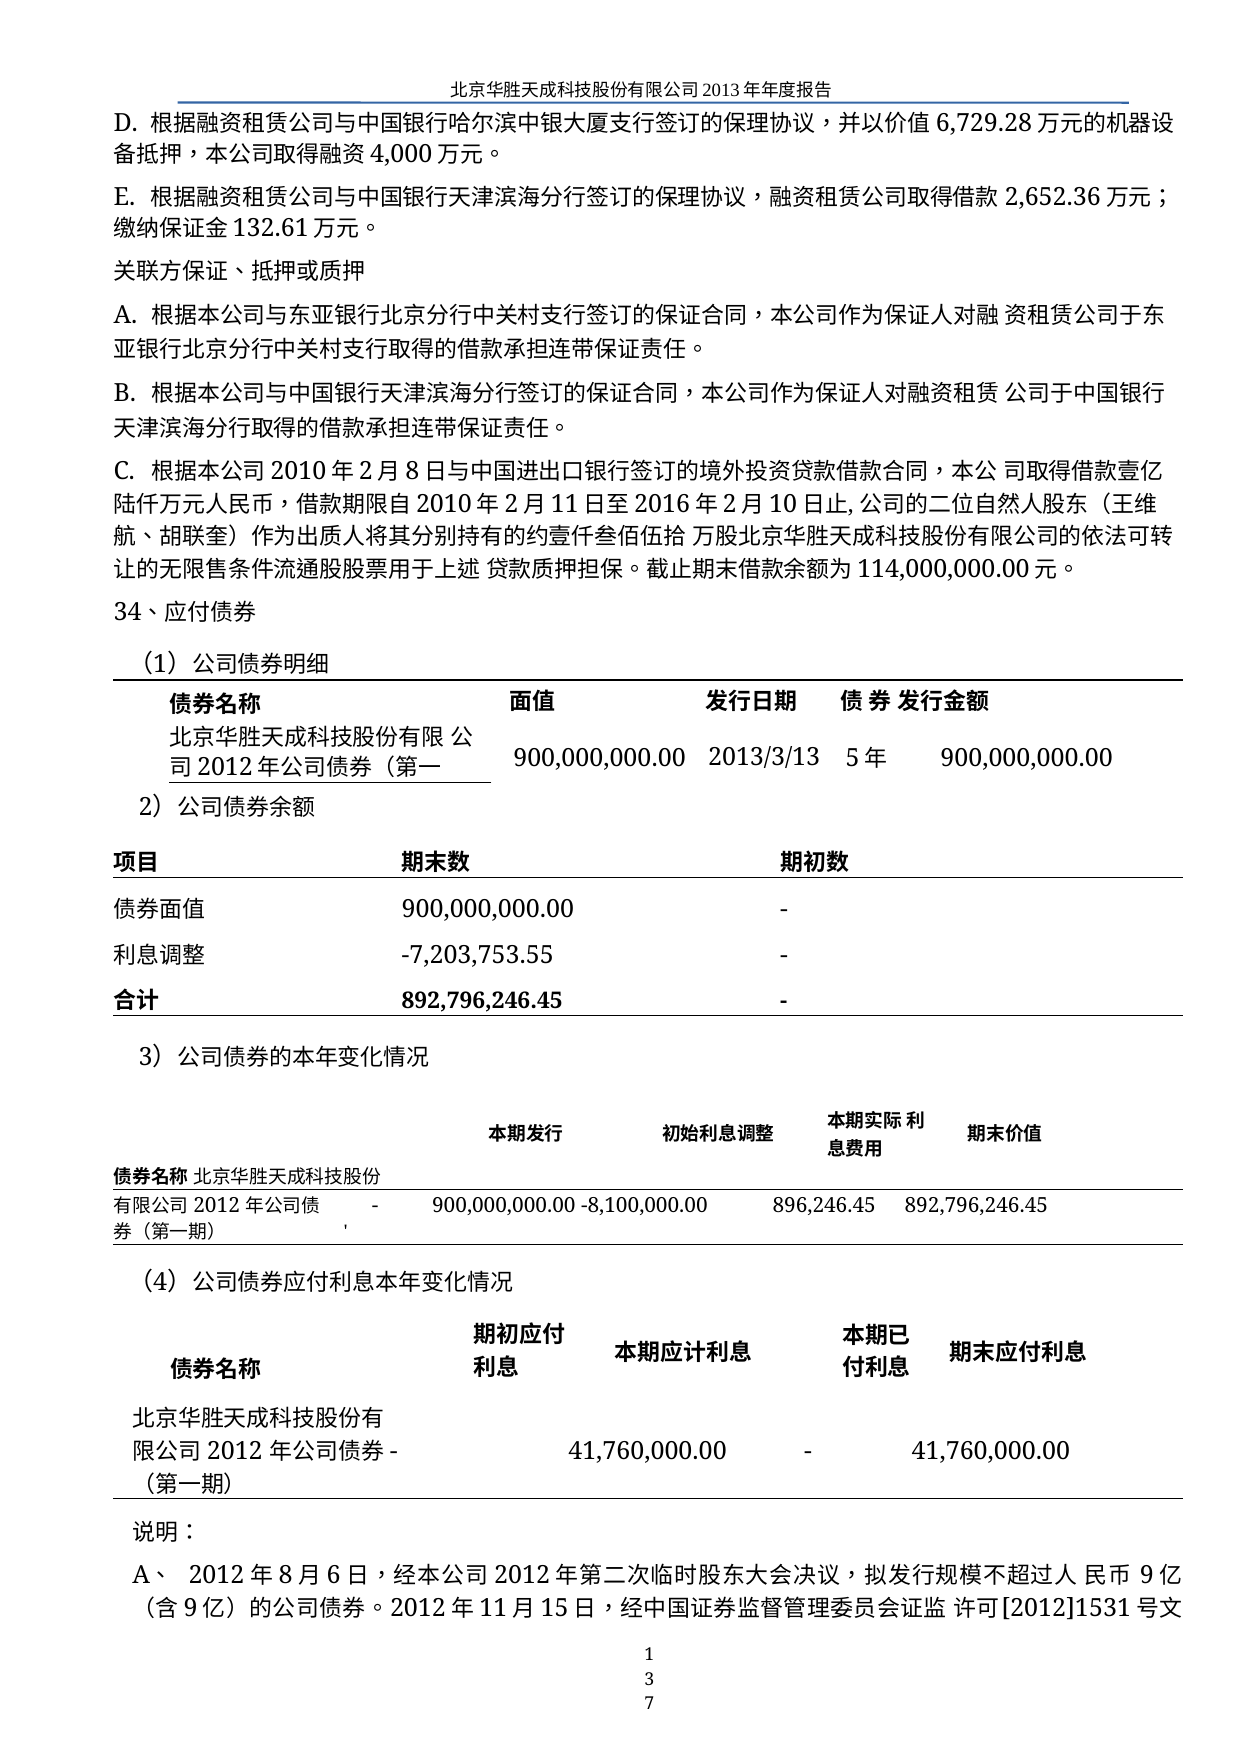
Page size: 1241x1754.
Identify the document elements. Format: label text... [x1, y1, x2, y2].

text 利息调整 -7,203,753.55 - [113, 937, 1183, 971]
text 项目 期末数 期初数 [113, 846, 1183, 877]
text （4）公司债券应付利息本年变化情况 [113, 1264, 1183, 1298]
text （1）公司债券明细 [113, 645, 1183, 679]
list 根据本公司与东亚银行北京分行中关村支行签订的保证合同，本公司作为保证人对融 资租赁公司于东亚银行北京分行中关村支行取得的借款承担连带保证责任。 [113, 296, 1183, 364]
text 34、应付债券 [113, 594, 1183, 627]
text （第一期） [113, 1466, 1183, 1498]
text 北京华胜天成科技股份有 [113, 1400, 1183, 1433]
text 说明： [113, 1514, 1183, 1547]
list 根据本公司2010年2月8日与中国进出口银行签订的境外投资贷款借款合同，本公 司取得借款壹亿陆仟万元人民币，借款期限自2010年2月11日至2016年2月10日止, 公司的二位自然人股东（王维航、胡联奎）作为出质人将其分别持有的约壹仟叁佰伍拾 万股北京华胜天成科技股份有限公司的依法可转让的无限售条件流通股股票用于上述 贷款质押担保。截止期末借款余额为114,000,000.00元。 [113, 454, 1183, 584]
list 根据融资租赁公司与中国银行天津滨海分行签订的保理协议，融资租赁公司取得借款 2,652.36万元；缴纳保证金132.61万元。 [113, 180, 1183, 243]
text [132, 1557, 1183, 1622]
text 债券名称 北京华胜天成科技股份 [113, 1163, 1183, 1189]
list 根据融资租赁公司与中国银行哈尔滨中银大厦支行签订的保理协议，并以价值 6,729.28万元的机器设备抵押，本公司取得融资4,000万元。 [113, 105, 1183, 169]
text 3）公司债券的本年变化情况 [113, 1039, 1183, 1073]
list 根据本公司与中国银行天津滨海分行签订的保证合同，本公司作为保证人对融资租赁 公司于中国银行天津滨海分行取得的借款承担连带保证责任。 [113, 374, 1183, 443]
text 债券面值 900,000,000.00 - [113, 891, 1183, 924]
text 关联方保证、抵押或质押 [113, 253, 1183, 286]
text 券（第一期） ' [113, 1218, 1183, 1244]
text 有限公司 2012 年公司债 - 900,000,000.00 -8,100,000.00 896,246.45 892,796,246.45 [113, 1190, 1183, 1218]
text 限公司 2012 年公司债券 - 41,760,000.00 - 41,760,000.00 [113, 1433, 1183, 1466]
text 2）公司债券余额 [113, 789, 1183, 823]
text 合计 892,796,246.45 - [113, 984, 1183, 1015]
